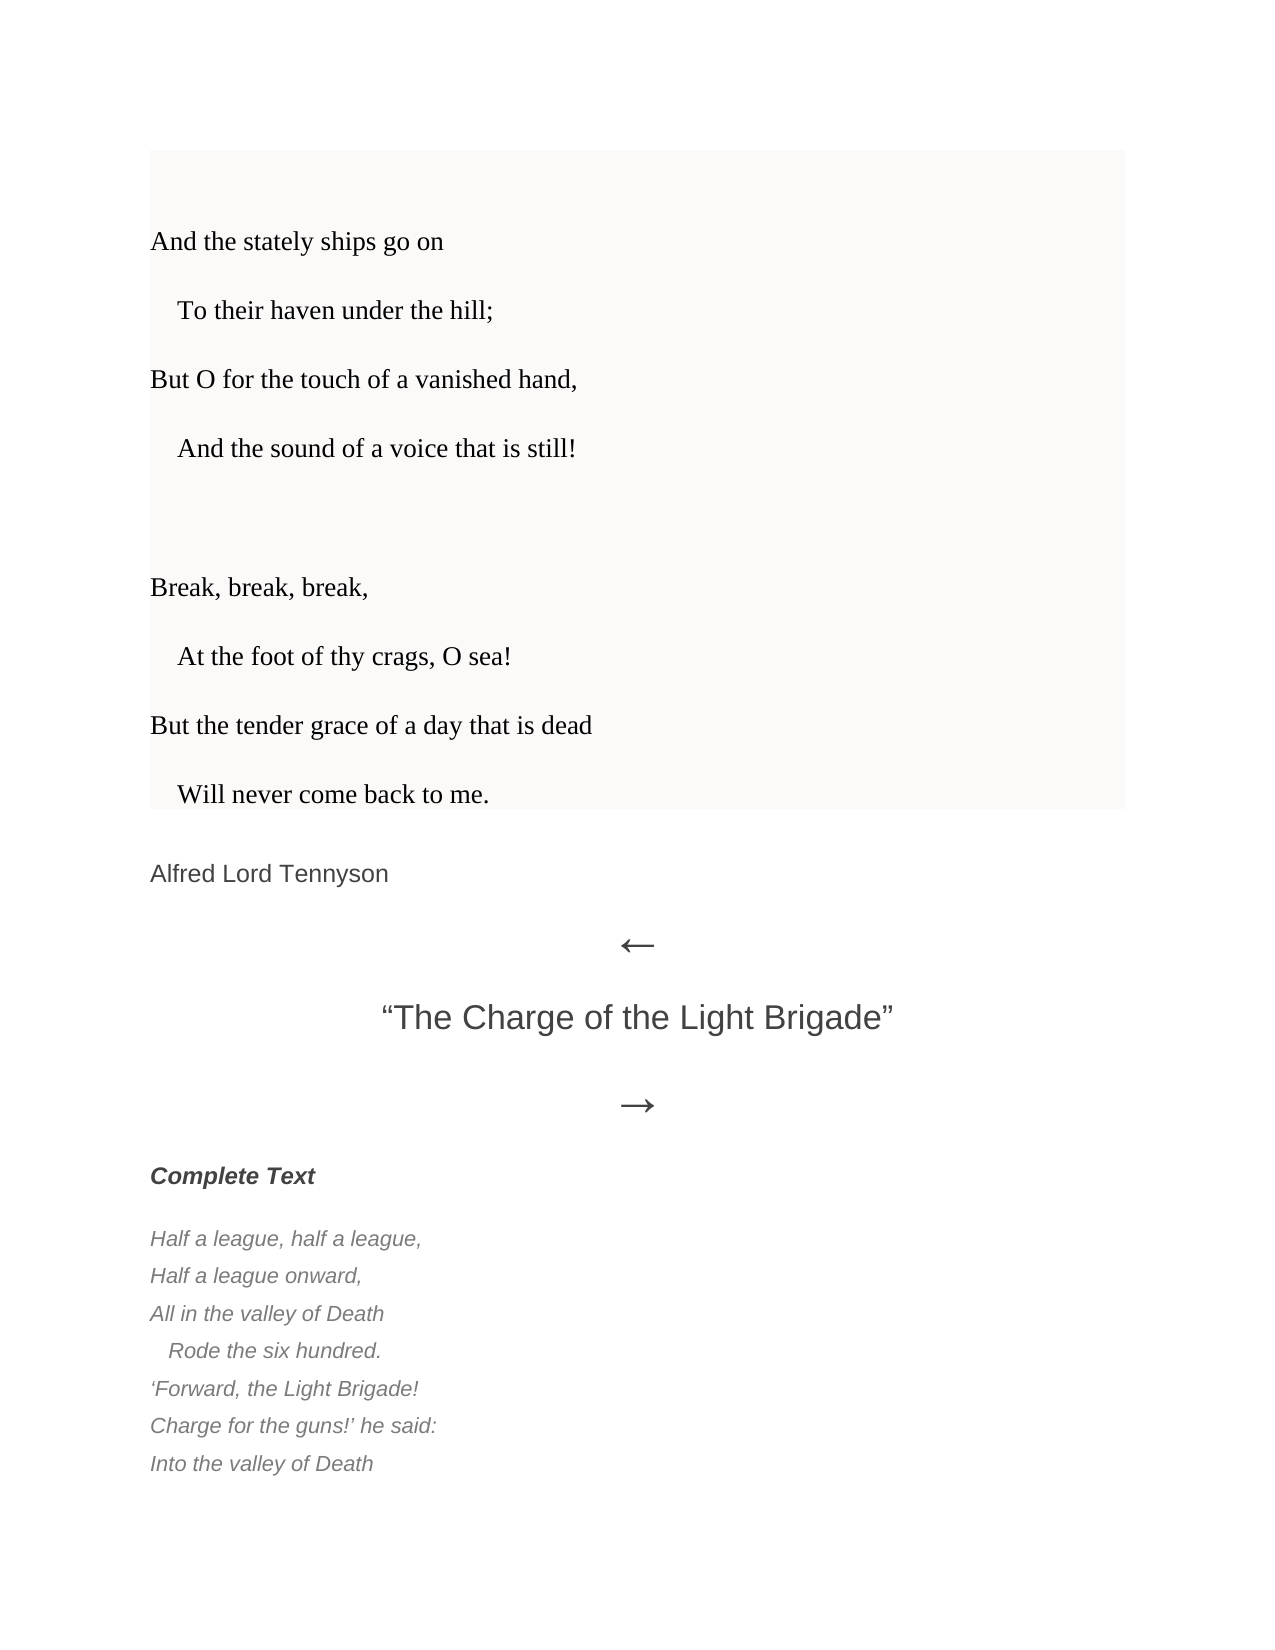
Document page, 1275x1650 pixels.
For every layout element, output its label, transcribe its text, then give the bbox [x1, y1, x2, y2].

text But the tender grace of a day that is dead [150, 702, 1125, 740]
text Break, break, break, [150, 564, 1125, 602]
text ← [150, 903, 1125, 967]
text At the foot of thy crags, O sea! [150, 633, 1125, 671]
subtitle Alfred Lord Tennyson [150, 841, 1125, 887]
text “The Charge of the Light Brigade” [150, 997, 1125, 1036]
text But O for the touch of a vanished hand, [150, 357, 1125, 395]
text Will never come back to me. [150, 772, 1125, 809]
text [150, 1213, 1125, 1476]
subtitle Complete Text [150, 1157, 1125, 1190]
text → [150, 1063, 1125, 1127]
text To their haven under the hill; [150, 288, 1125, 326]
text And the stately ships go on [150, 219, 1125, 257]
text And the sound of a voice that is still! [150, 426, 1125, 464]
